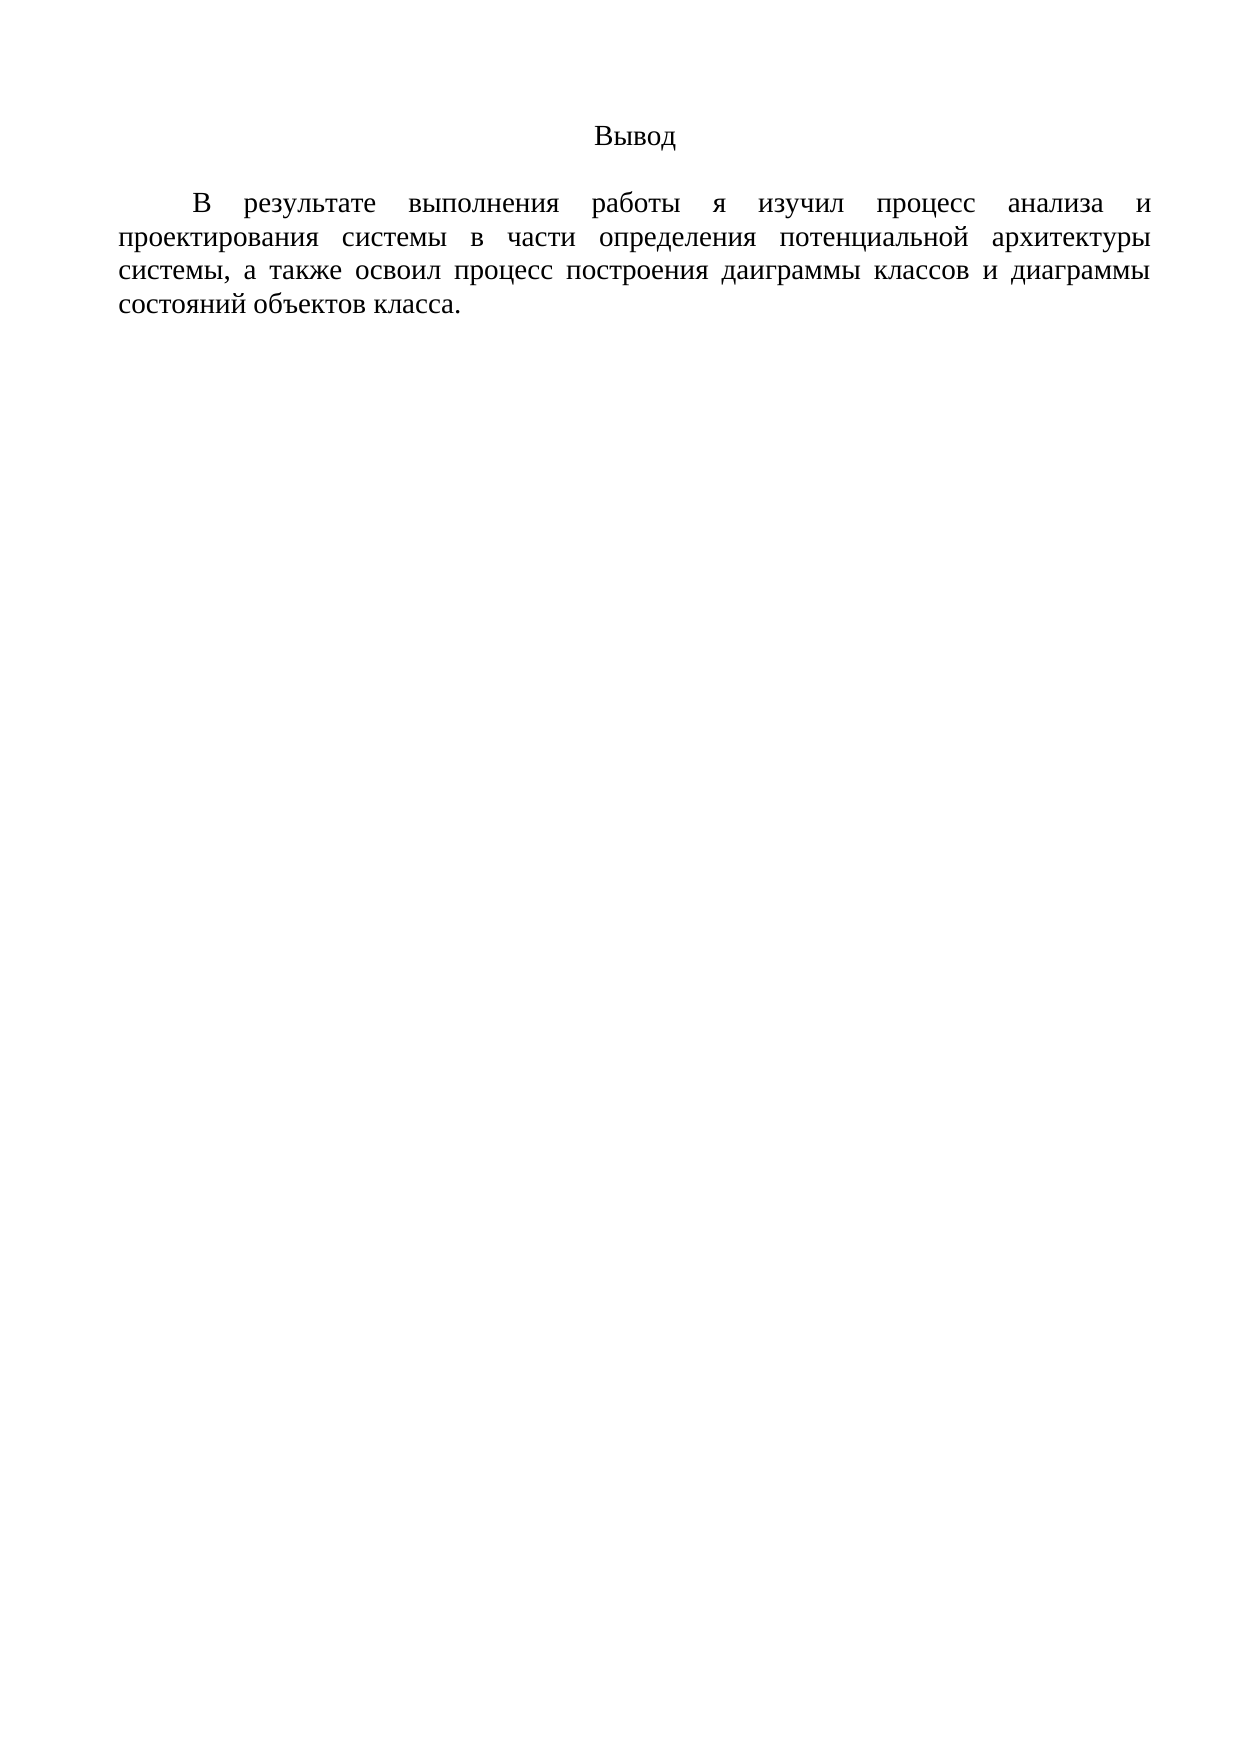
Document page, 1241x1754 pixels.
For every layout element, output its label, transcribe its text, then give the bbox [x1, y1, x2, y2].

text В результате выполнения работы я изучил процесс анализа и проектирования системы в части определения потенциальной архитектуры системы, а также освоил процесс построения даиграммы классов и диаграммы состояний объектов класса. [118, 185, 1152, 319]
text Вывод [118, 118, 1152, 152]
